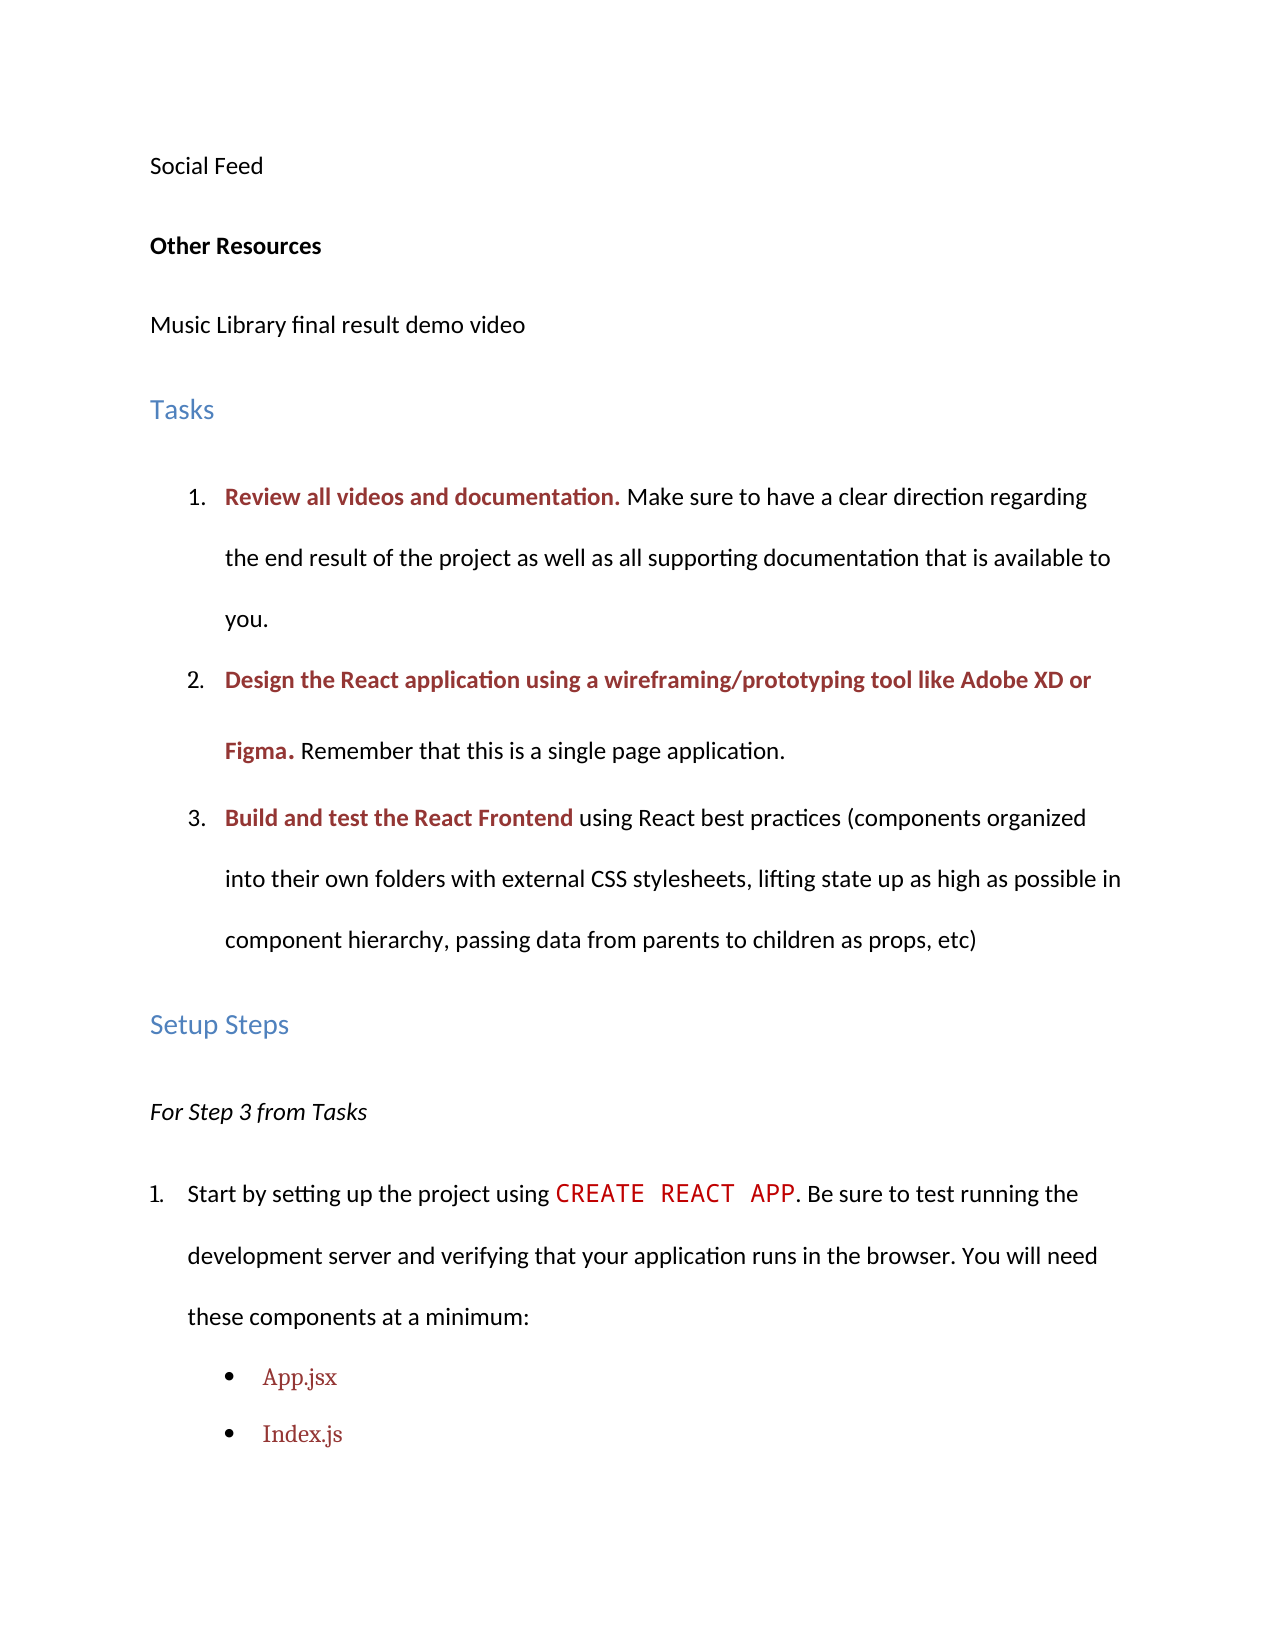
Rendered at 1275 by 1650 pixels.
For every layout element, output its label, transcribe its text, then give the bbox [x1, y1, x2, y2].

subtitle Tasks [150, 391, 1125, 427]
text Other Resources [150, 230, 1125, 260]
list Review all videos and documentation. Make sure to have a clear direction regarding the end result of the project as well as all supporting documentation that is available to you. [187, 481, 1125, 634]
list App.jsx [225, 1362, 1125, 1391]
list Index.js [225, 1420, 1125, 1449]
list Build and test the React Frontend using React best practices (components organized into their own folders with external CSS stylesheets, lifting state up as high as possible in component hierarchy, passing data from parents to children as props, etc) [187, 802, 1125, 954]
text For Step 3 from Tasks [150, 1096, 1125, 1126]
list Design the React application using a wireframing/prototyping tool like Adobe XD or Figma. Remember that this is a single page application. [187, 664, 1125, 766]
subtitle Setup Steps [150, 1006, 1125, 1042]
list Start by setting up the project using CREATE REACT APP. Be sure to test running the development server and verifying that your application runs in the browser. You will need these components at a minimum: [150, 1176, 1125, 1332]
text Social Feed [150, 150, 1125, 181]
text Music Library final result demo video [150, 309, 1125, 340]
